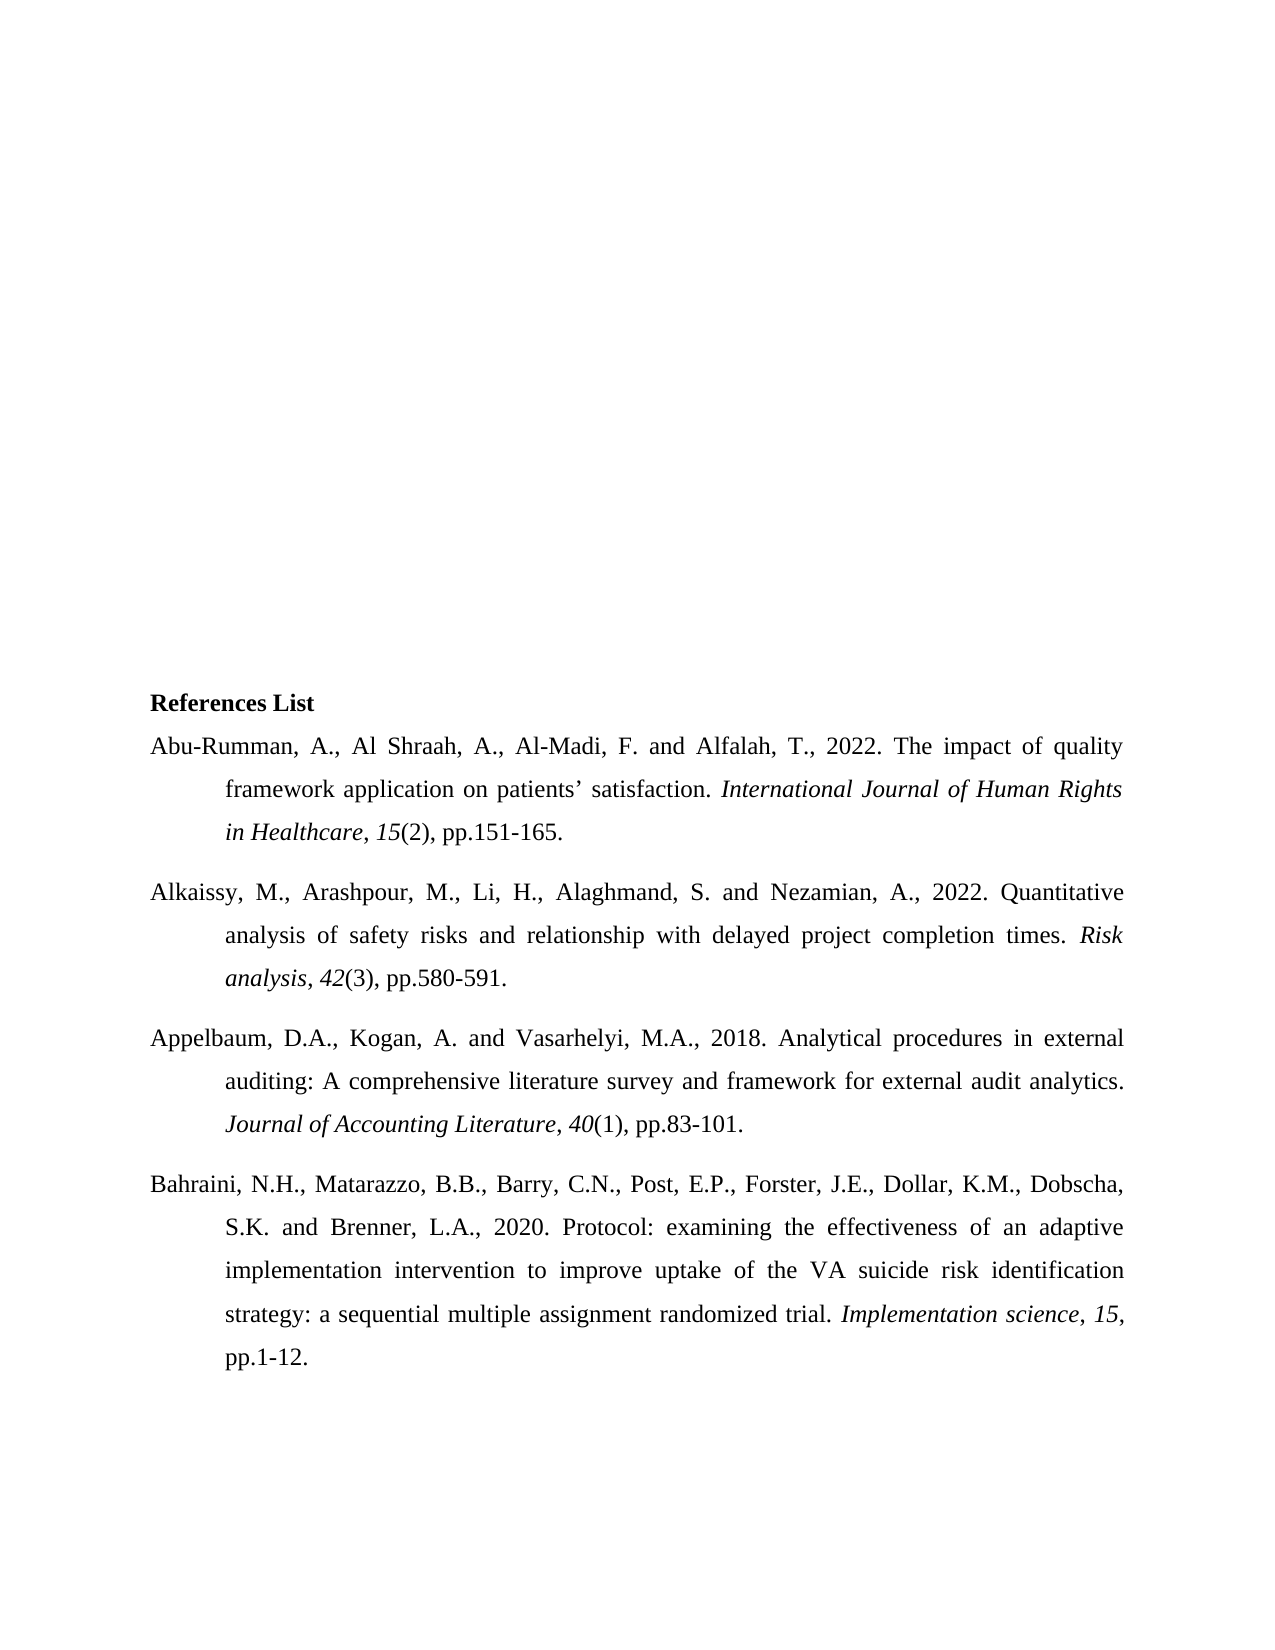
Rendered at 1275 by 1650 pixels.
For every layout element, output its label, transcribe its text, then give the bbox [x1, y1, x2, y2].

text Alkaissy, M., Arashpour, M., Li, H., Alaghmand, S. and Nezamian, A., 2022. Quantitative analysis of safety risks and relationship with delayed project completion times. Risk analysis, 42(3), pp.580-591. [150, 877, 1125, 992]
subtitle References List [150, 688, 1125, 717]
text Appelbaum, D.A., Kogan, A. and Vasarhelyi, M.A., 2018. Analytical procedures in external auditing: A comprehensive literature survey and framework for external audit analytics. Journal of Accounting Literature, 40(1), pp.83-101. [150, 1023, 1125, 1138]
text Abu-Rumman, A., Al Shraah, A., Al-Madi, F. and Alfalah, T., 2022. The impact of quality framework application on patients’ satisfaction. International Journal of Human Rights in Healthcare, 15(2), pp.151-165. [150, 731, 1125, 846]
text Bahraini, N.H., Matarazzo, B.B., Barry, C.N., Post, E.P., Forster, J.E., Dollar, K.M., Dobscha, S.K. and Brenner, L.A., 2020. Protocol: examining the effectiveness of an adaptive implementation intervention to improve uptake of the VA suicide risk identification strategy: a sequential multiple assignment randomized trial. Implementation science, 15, pp.1-12. [150, 1169, 1125, 1371]
